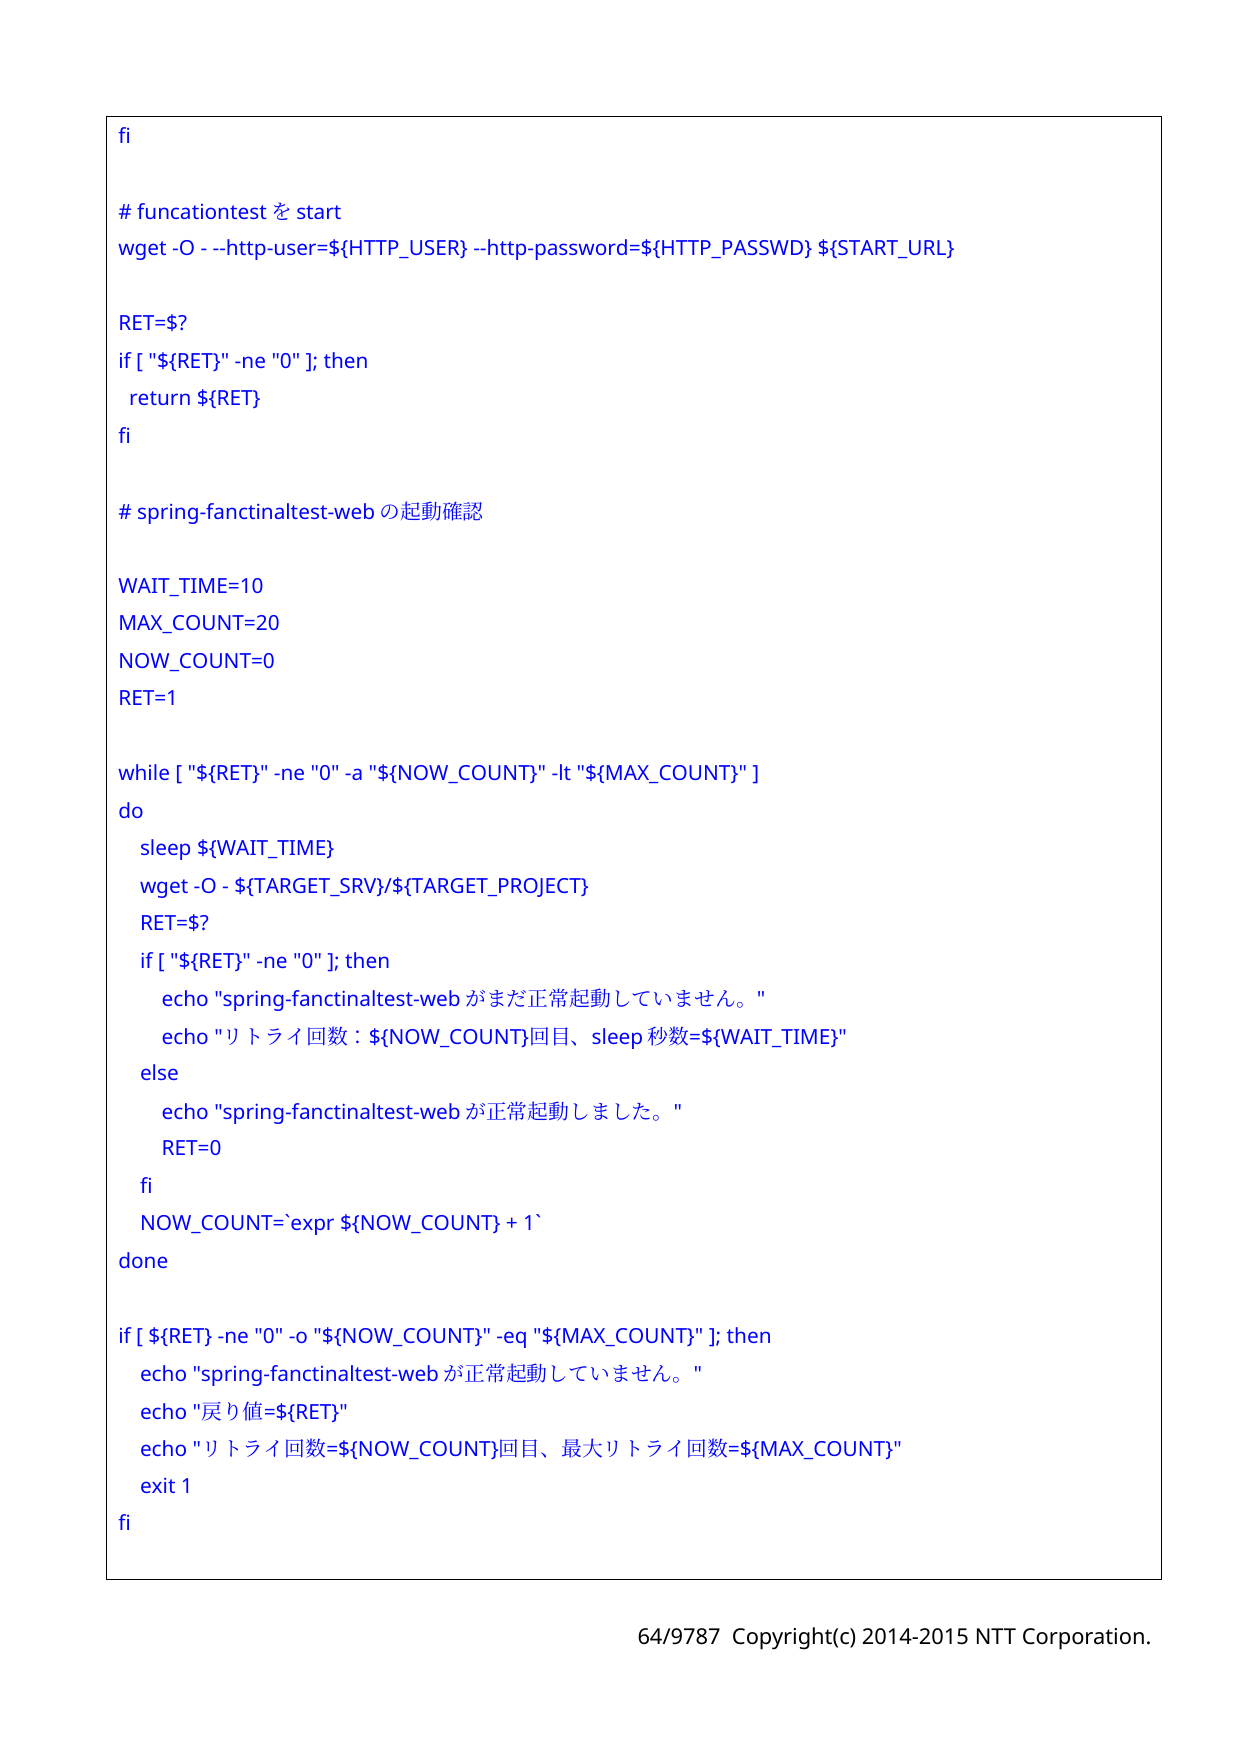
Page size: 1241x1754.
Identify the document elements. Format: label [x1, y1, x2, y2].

table_header [107, 117, 1161, 1579]
